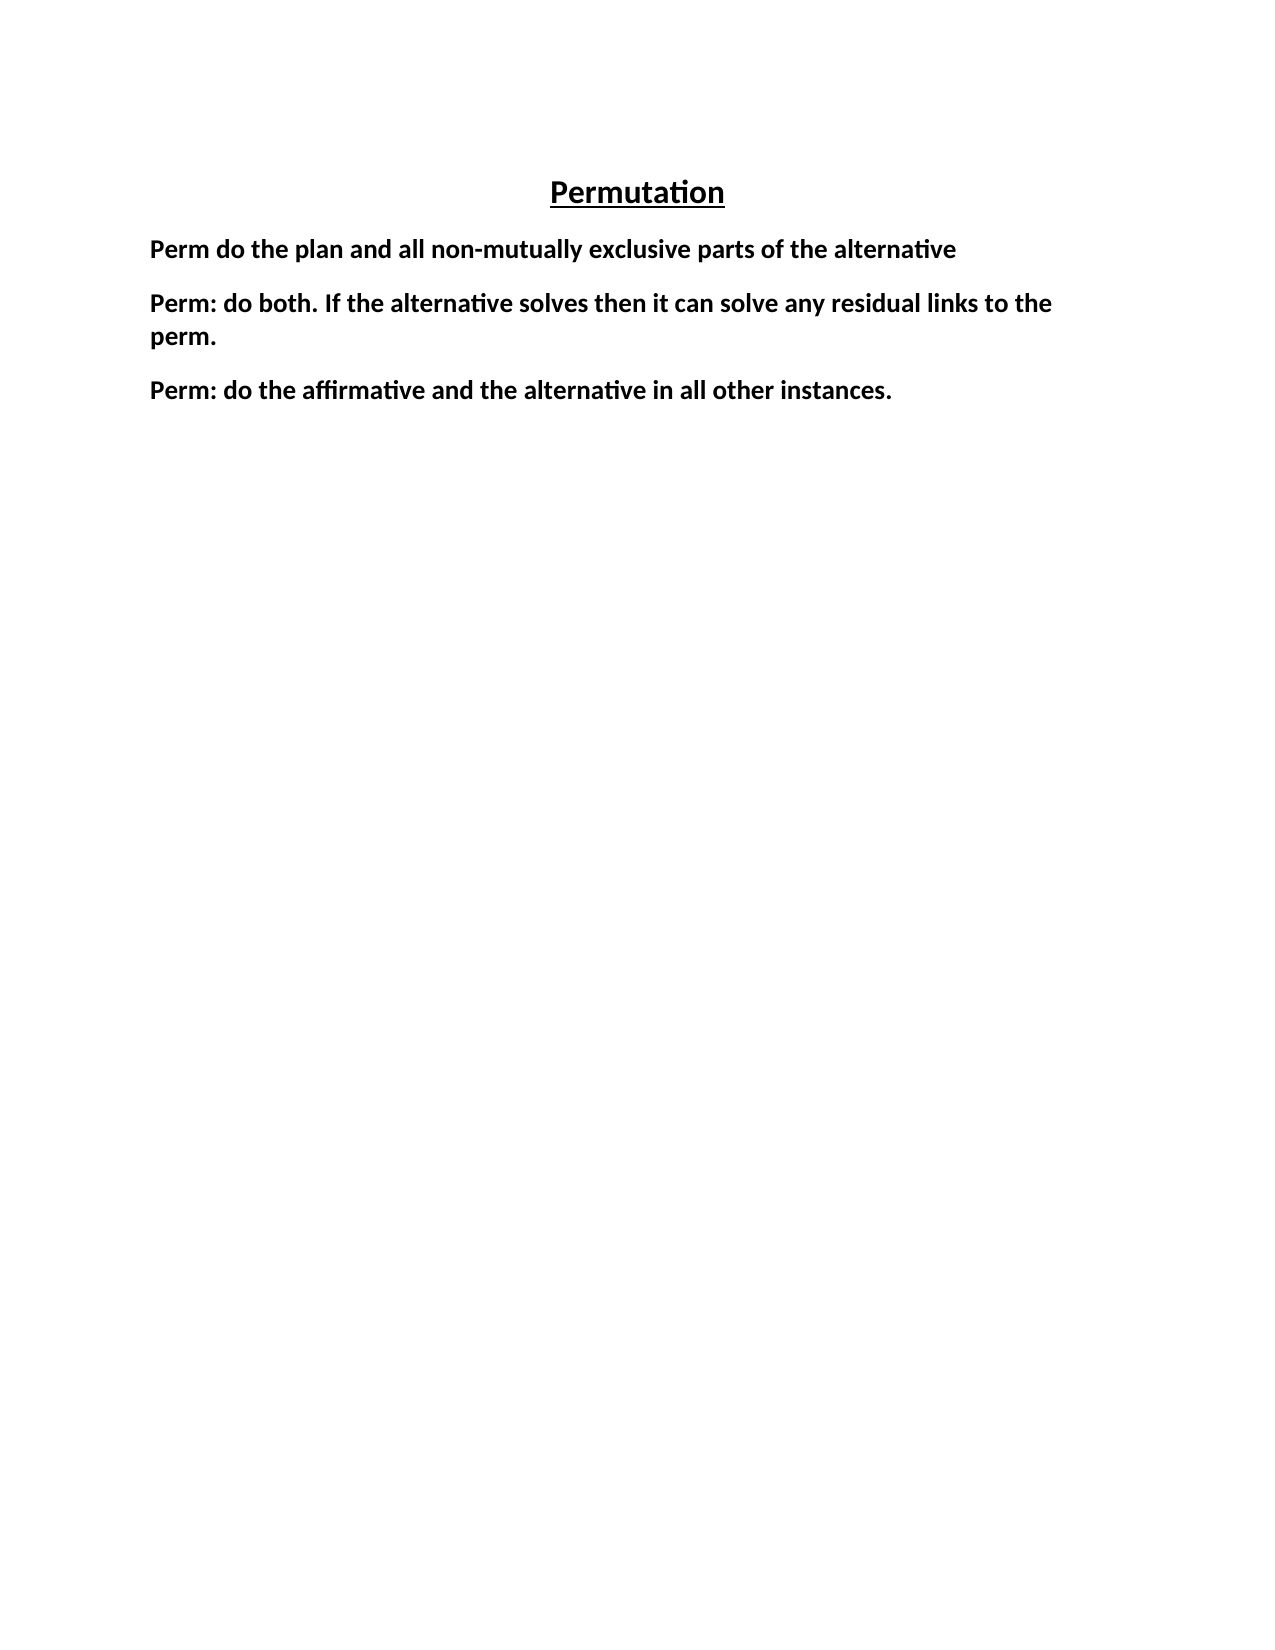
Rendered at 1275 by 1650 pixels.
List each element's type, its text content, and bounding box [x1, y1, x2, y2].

subtitle Perm do the plan and all non-mutually exclusive parts of the alternative [150, 232, 1125, 265]
subtitle Permutation [150, 171, 1125, 212]
subtitle Perm: do both. If the alternative solves then it can solve any residual links to the perm. [150, 286, 1125, 352]
subtitle Perm: do the affirmative and the alternative in all other instances. [150, 373, 1125, 406]
